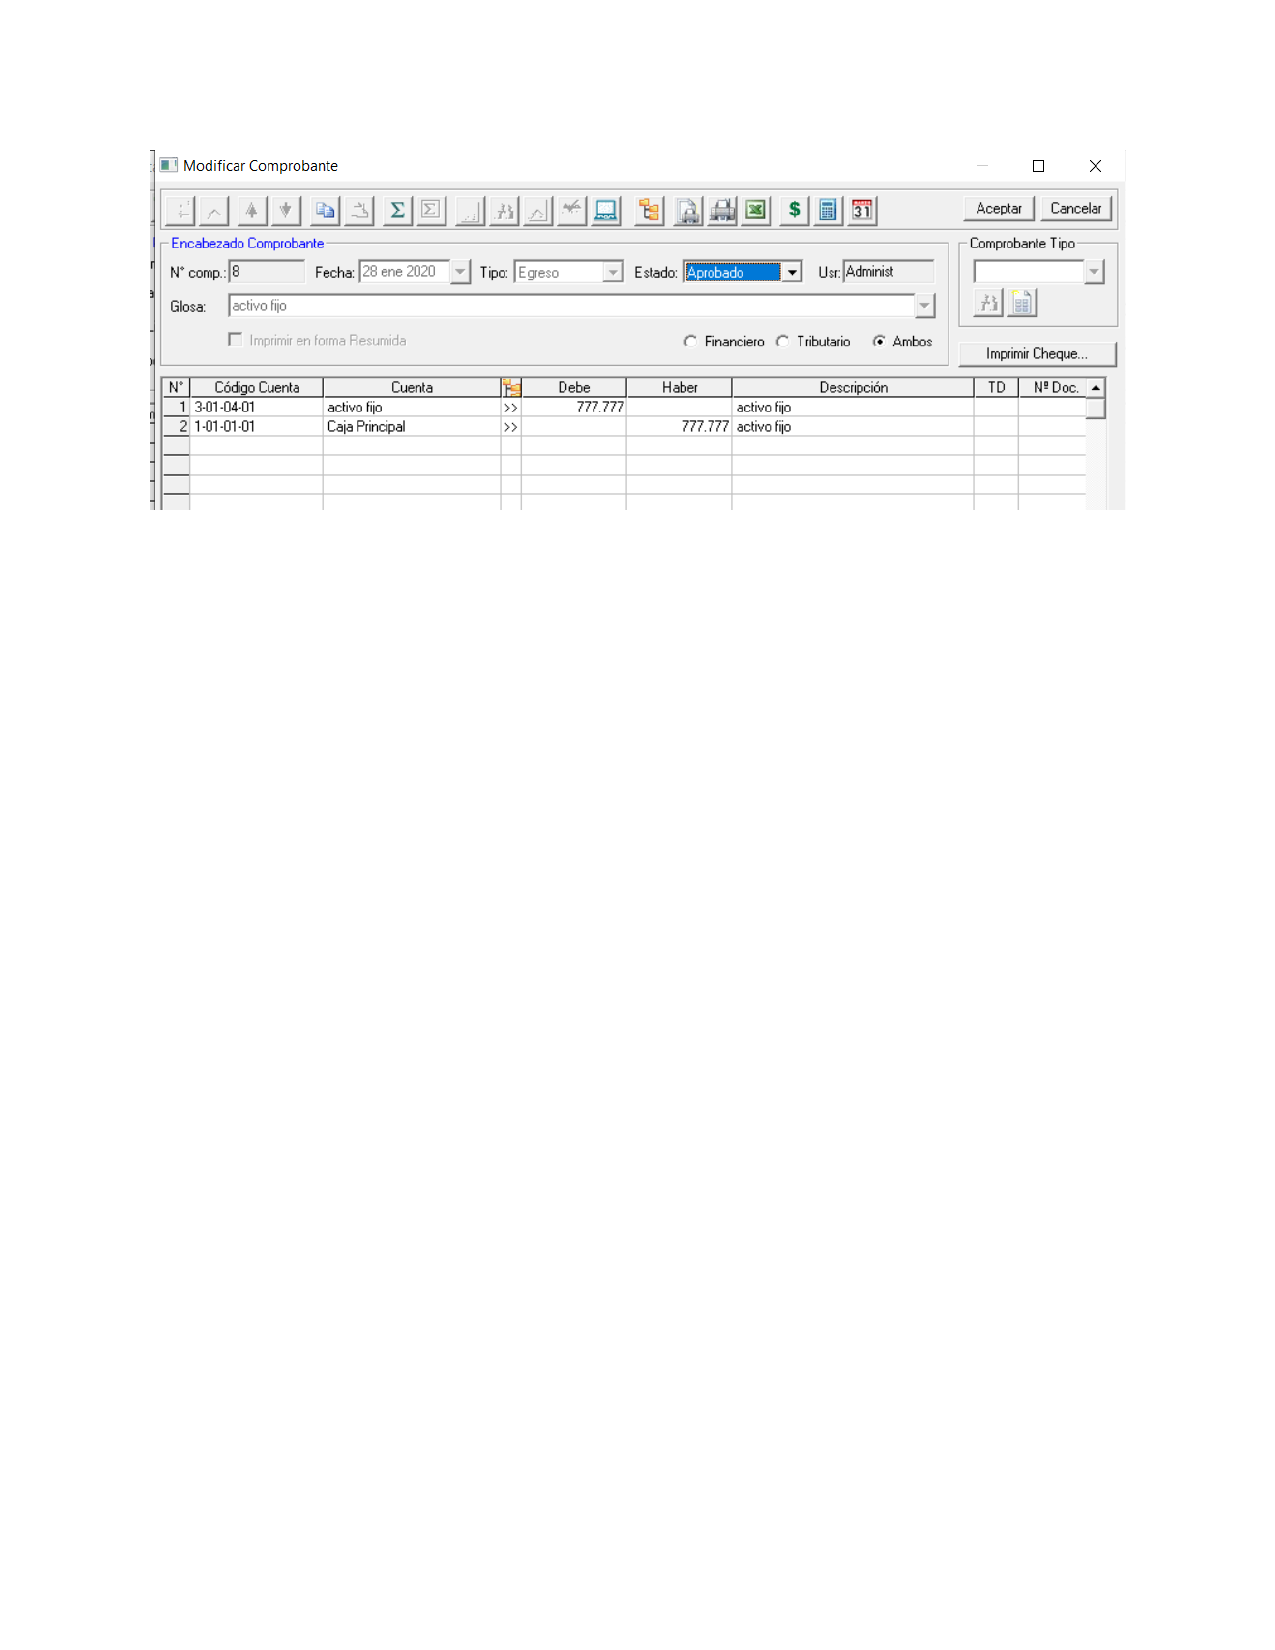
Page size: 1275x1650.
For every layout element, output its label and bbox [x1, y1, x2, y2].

picture [150, 150, 1125, 510]
